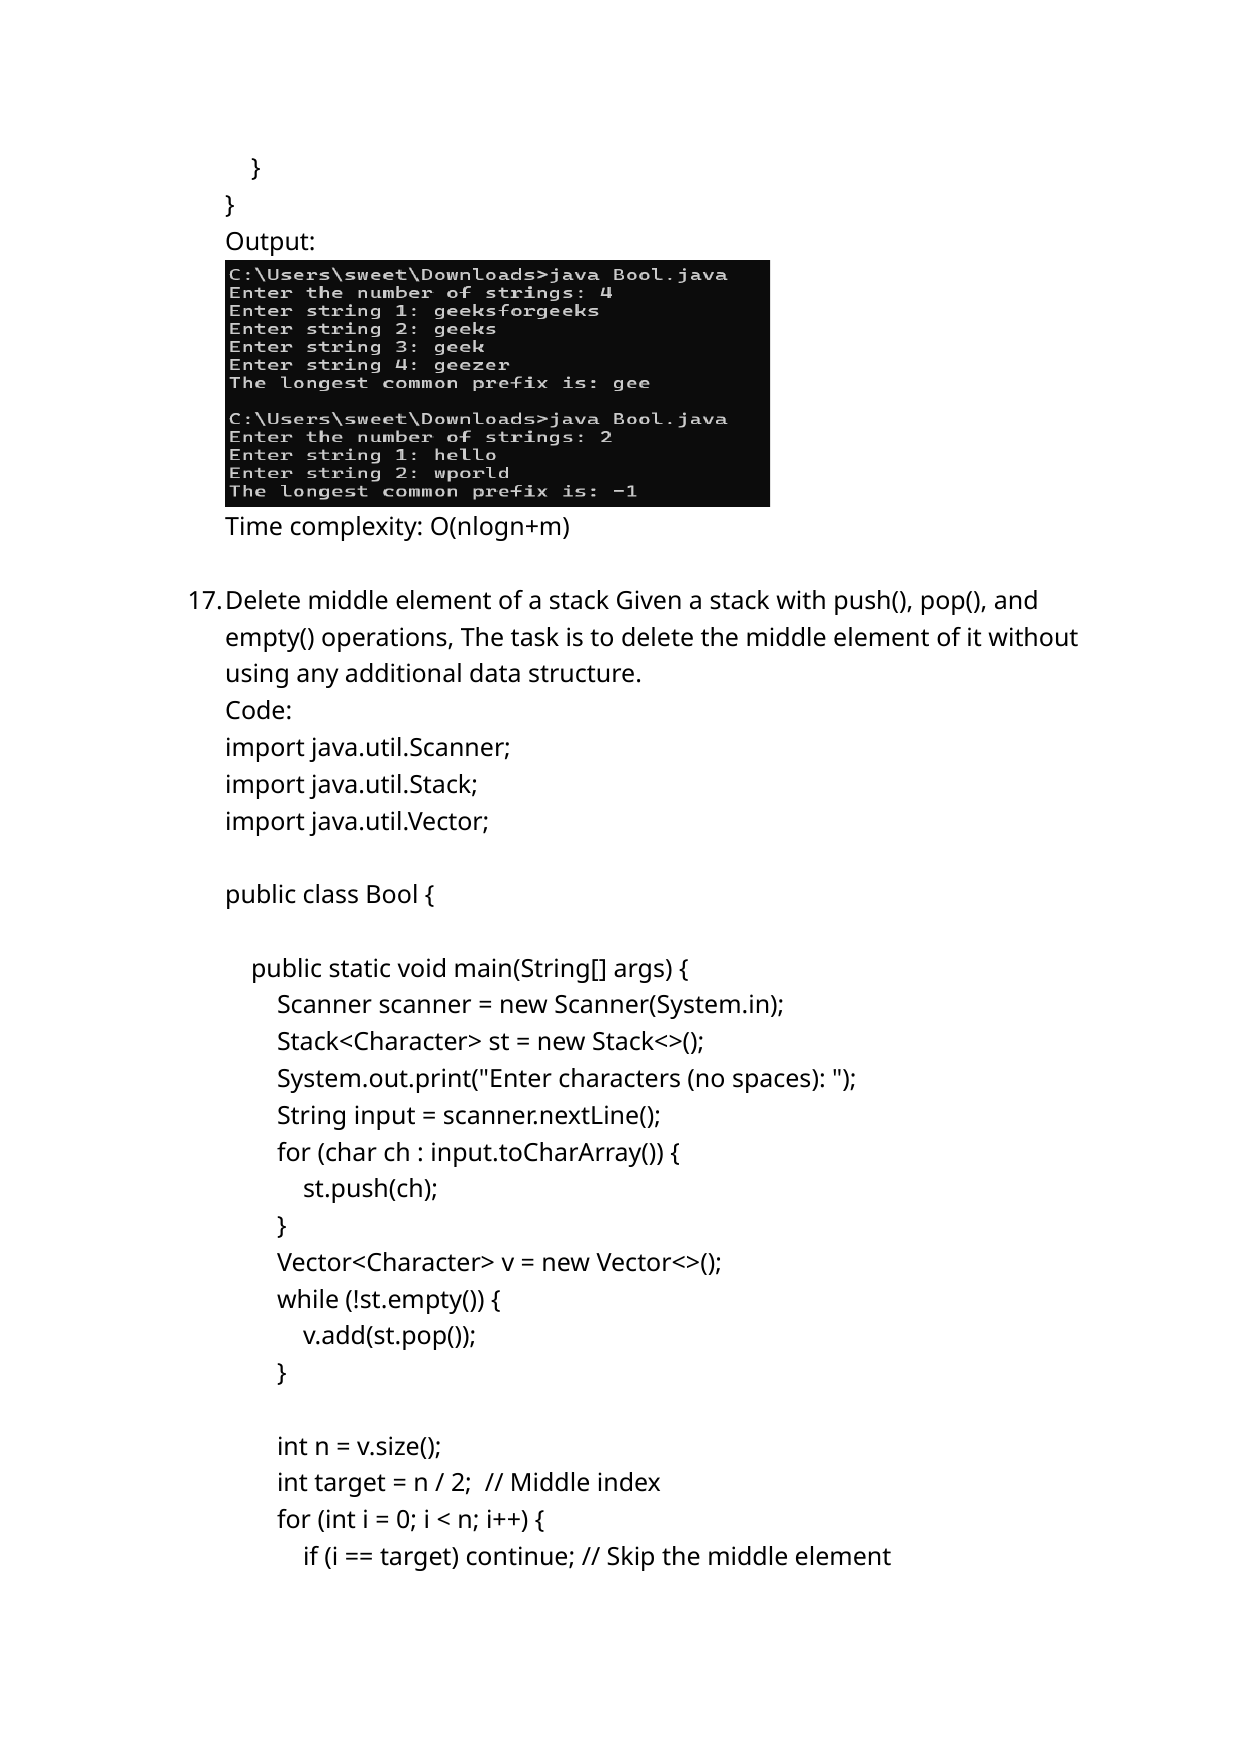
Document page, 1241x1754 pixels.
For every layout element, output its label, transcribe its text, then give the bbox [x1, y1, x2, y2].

list Code: [225, 693, 1090, 727]
list Delete middle element of a stack Given a stack with push(), pop(), and empty() operations, The task is to delete the middle element of it without using any additional data structure. [187, 583, 1090, 690]
list if (i == target) continue; // Skip the middle element [225, 1539, 1090, 1573]
picture [225, 260, 771, 507]
list while (!st.empty()) { [225, 1281, 1090, 1315]
list System.out.print("Enter characters (no spaces): "); [225, 1061, 1090, 1095]
list for (int i = 0; i < n; i++) { [225, 1502, 1090, 1536]
list import java.util.Stack; [225, 766, 1090, 801]
list Output: [225, 223, 1090, 258]
list st.push(ch); [225, 1171, 1090, 1205]
list import java.util.Vector; [225, 803, 1090, 837]
list Stack<Character> st = new Stack<>(); [225, 1024, 1090, 1058]
list int target = n / 2; // Middle index [225, 1465, 1090, 1499]
list } [225, 1208, 1090, 1242]
list public static void main(String[] args) { [225, 950, 1090, 984]
list Scanner scanner = new Scanner(System.in); [225, 987, 1090, 1021]
list } [225, 1355, 1090, 1389]
list import java.util.Scanner; [225, 730, 1090, 764]
list } [225, 187, 1090, 221]
list String input = scanner.nextLine(); [225, 1097, 1090, 1131]
list Vector<Character> v = new Vector<>(); [225, 1244, 1090, 1278]
list int n = v.size(); [225, 1428, 1090, 1462]
list Time complexity: O(nlogn+m) [225, 509, 1090, 543]
list } [225, 150, 1090, 184]
list v.add(st.pop()); [225, 1318, 1090, 1352]
list public class Bool { [225, 877, 1090, 911]
list for (char ch : input.toCharArray()) { [225, 1134, 1090, 1168]
